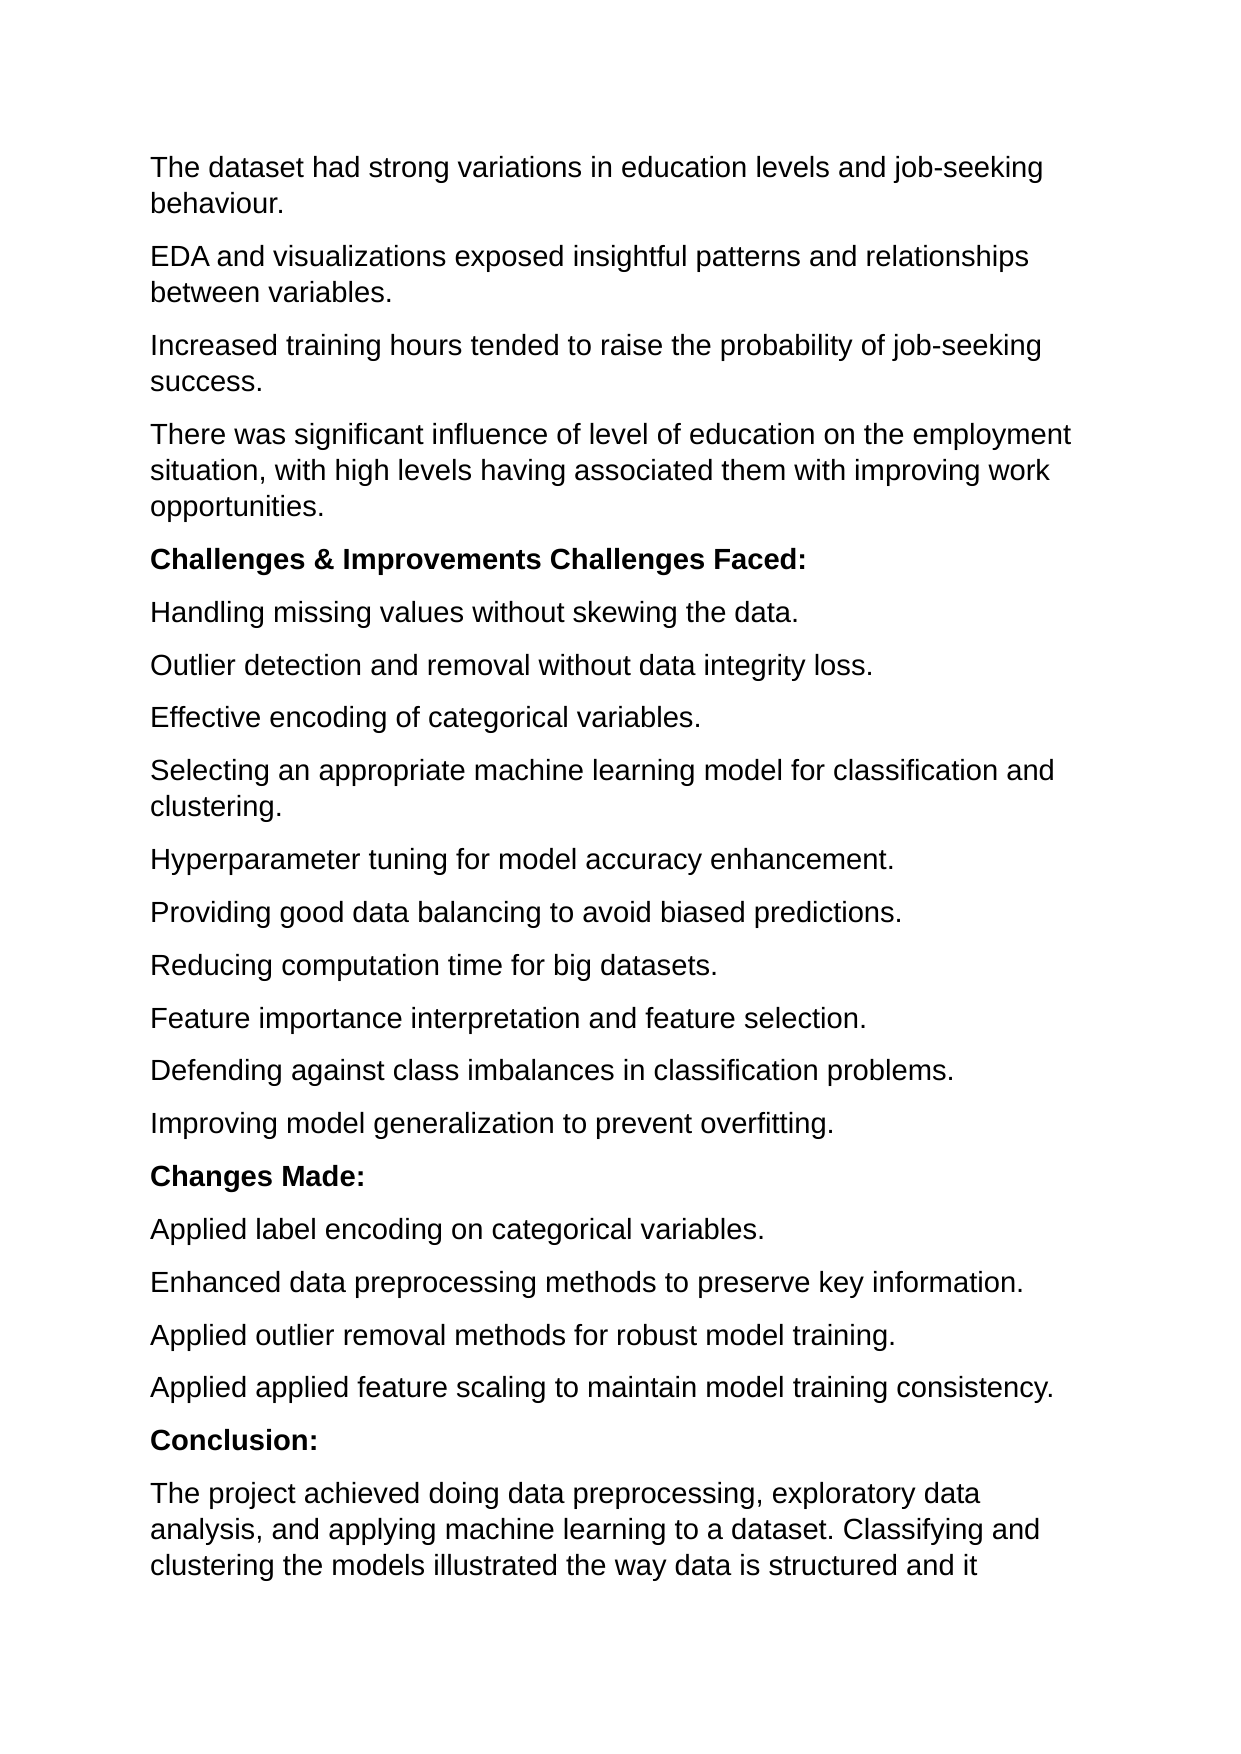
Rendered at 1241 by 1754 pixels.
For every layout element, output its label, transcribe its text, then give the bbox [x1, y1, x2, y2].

text Applied label encoding on categorical variables. [150, 1212, 1090, 1245]
text The dataset had strong variations in education levels and job-seeking behaviour. [150, 150, 1090, 220]
text Changes Made: [150, 1159, 1090, 1193]
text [150, 1476, 1090, 1582]
text Improving model generalization to prevent overfitting. [150, 1106, 1090, 1140]
text Outlier detection and removal without data integrity loss. [150, 648, 1090, 681]
text Reducing computation time for big datasets. [150, 948, 1090, 981]
text Conclusion: [150, 1423, 1090, 1457]
text Providing good data balancing to avoid biased predictions. [150, 895, 1090, 928]
text Hyperparameter tuning for model accuracy enhancement. [150, 842, 1090, 876]
text Handling missing values without skewing the data. [150, 595, 1090, 628]
text EDA and visualizations exposed insightful patterns and relationships between variables. [150, 239, 1090, 309]
text Selecting an appropriate machine learning model for classification and clustering. [150, 753, 1090, 823]
text There was significant influence of level of education on the employment situation, with high levels having associated them with improving work opportunities. [150, 417, 1090, 523]
text Defending against class imbalances in classification problems. [150, 1053, 1090, 1087]
text Challenges & Improvements Challenges Faced: [150, 542, 1090, 576]
text Increased training hours tended to raise the probability of job-seeking success. [150, 328, 1090, 398]
text Effective encoding of categorical variables. [150, 700, 1090, 734]
text Feature importance interpretation and feature selection. [150, 1001, 1090, 1034]
text Applied outlier removal methods for robust model training. [150, 1317, 1090, 1351]
text Enhanced data preprocessing methods to preserve key information. [150, 1265, 1090, 1298]
text Applied applied feature scaling to maintain model training consistency. [150, 1370, 1090, 1404]
